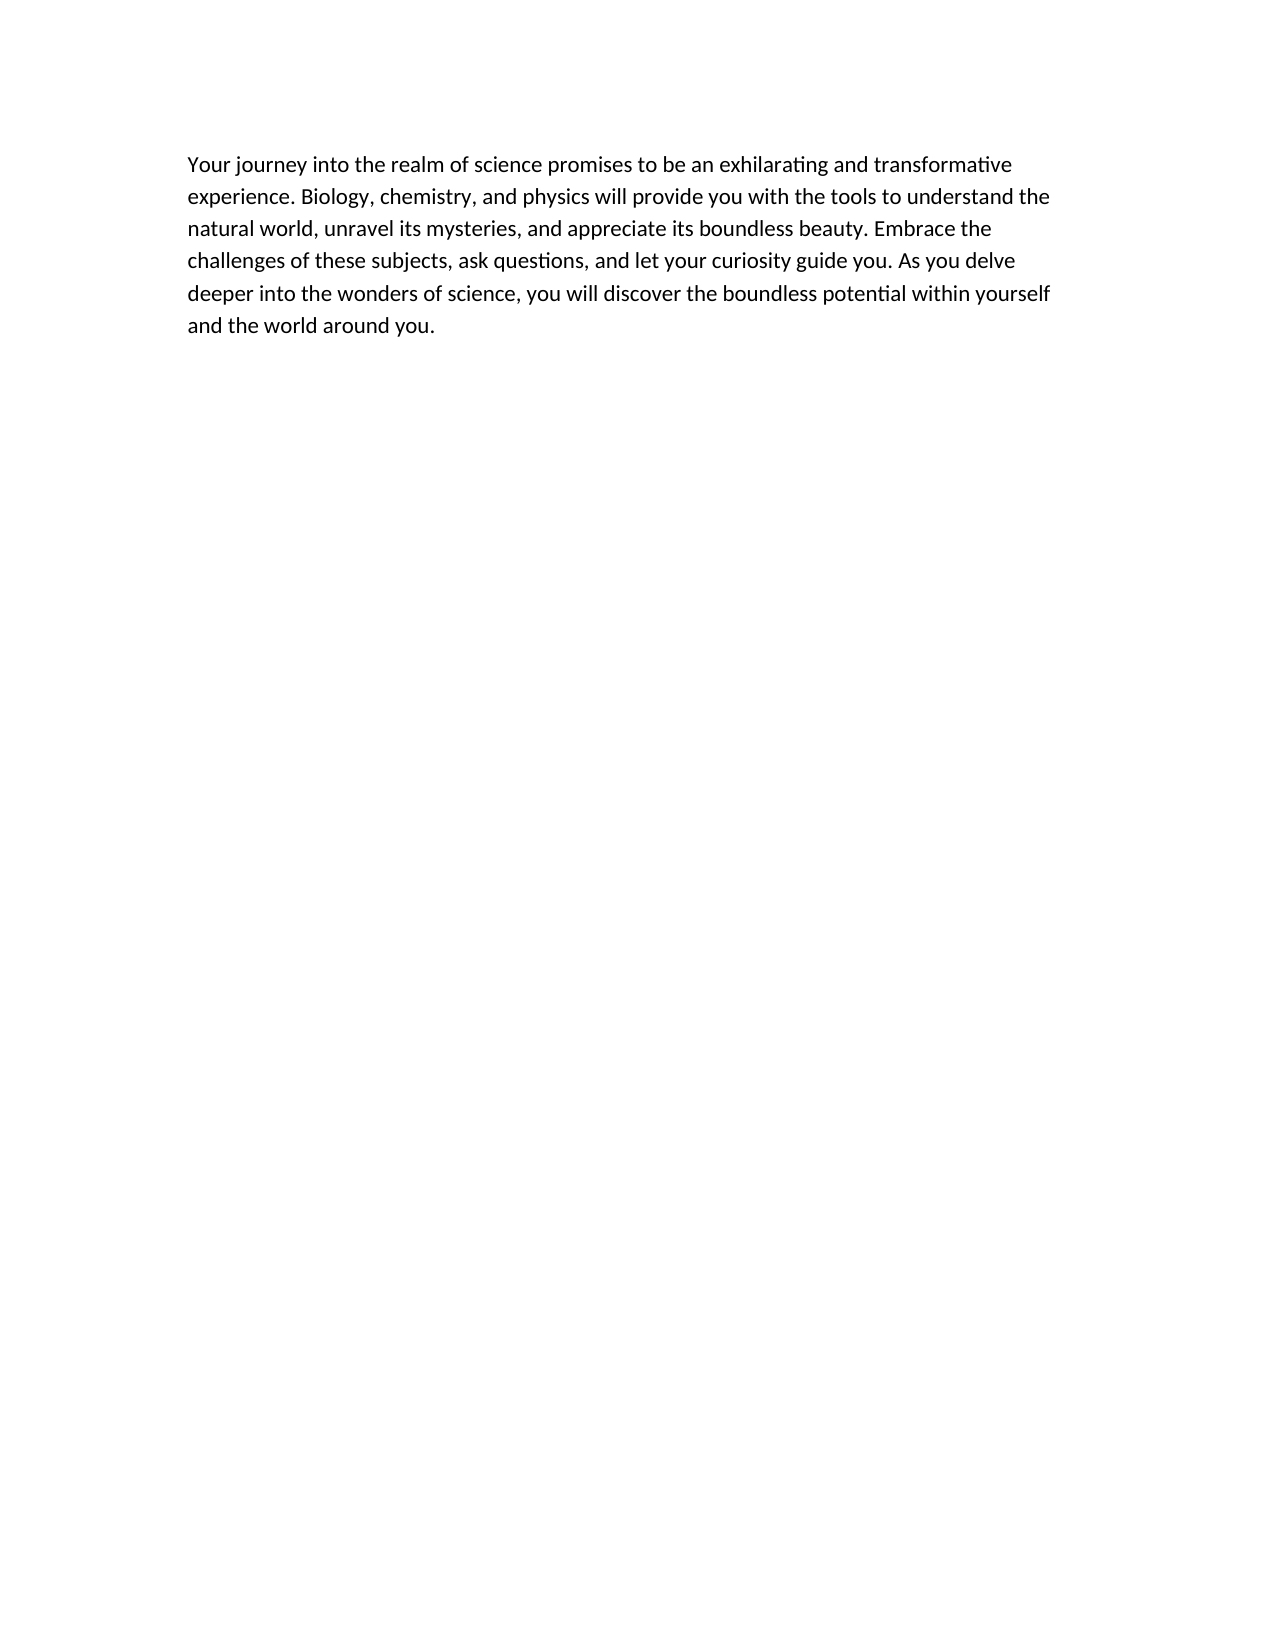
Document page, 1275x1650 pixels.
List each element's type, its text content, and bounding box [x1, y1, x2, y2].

text Your journey into the realm of science promises to be an exhilarating and transformative experience. Biology, chemistry, and physics will provide you with the tools to understand the natural world, unravel its mysteries, and appreciate its boundless beauty. Embrace the challenges of these subjects, ask questions, and let your curiosity guide you. As you delve deeper into the wonders of science, you will discover the boundless potential within yourself and the world around you. [187, 150, 1087, 339]
